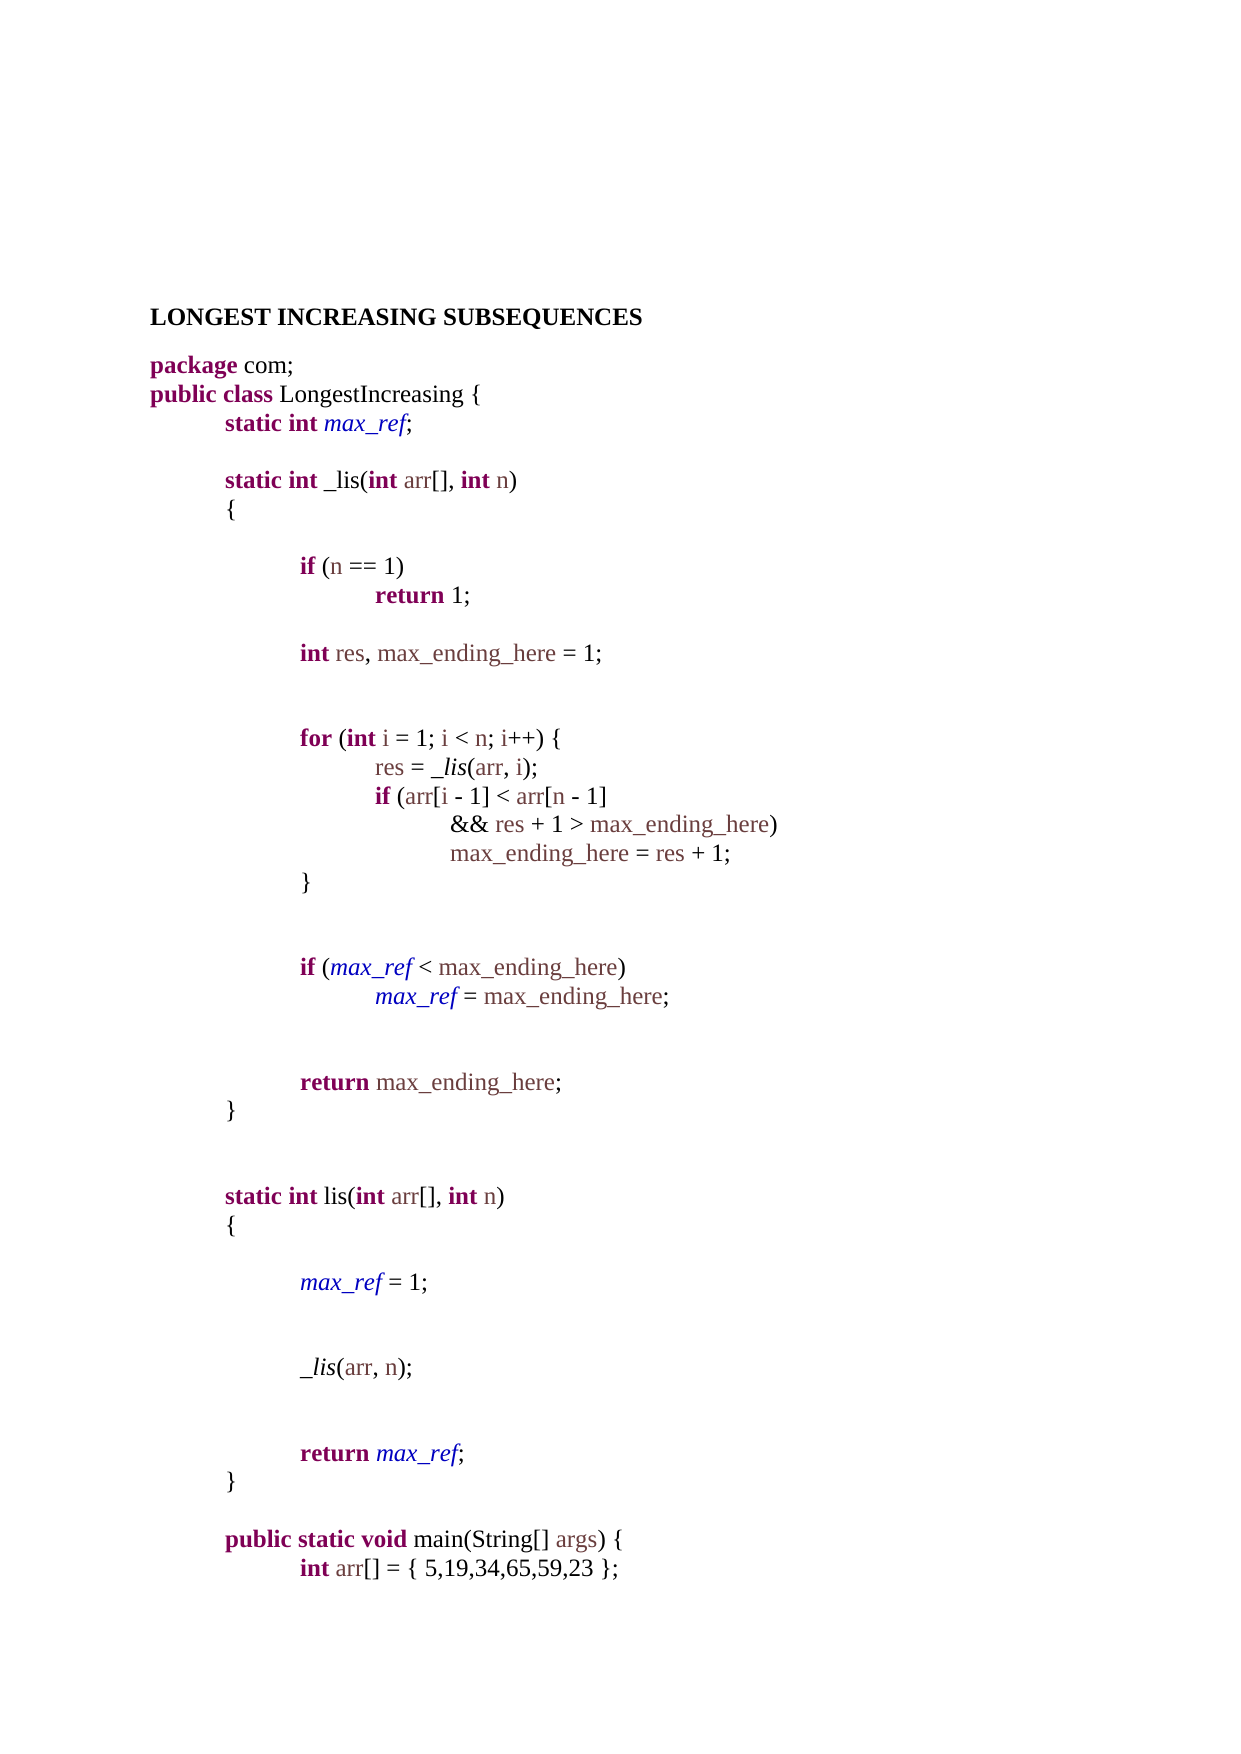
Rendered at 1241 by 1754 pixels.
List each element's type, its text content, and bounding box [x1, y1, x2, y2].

text int res, max_ending_here = 1; [150, 638, 1090, 666]
text if (arr[i - 1] < arr[n - 1] [150, 781, 1090, 809]
text package com; [150, 350, 1090, 379]
text return max_ref; [150, 1438, 1090, 1466]
text } [150, 1466, 1090, 1495]
text return 1; [150, 580, 1090, 609]
text max_ending_here = res + 1; [150, 838, 1090, 867]
text for (int i = 1; i < n; i++) { [150, 723, 1090, 752]
text res = _lis(arr, i); [150, 752, 1090, 781]
text max_ref = max_ending_here; [150, 981, 1090, 1010]
text && res + 1 > max_ending_here) [150, 809, 1090, 838]
text if (max_ref < max_ending_here) [150, 952, 1090, 981]
text int arr[] = { 5,19,34,65,59,23 }; [150, 1553, 1090, 1581]
text max_ref = 1; [150, 1267, 1090, 1295]
text _lis(arr, n); [150, 1352, 1090, 1381]
text } [150, 867, 1090, 896]
text if (n == 1) [150, 551, 1090, 580]
text { [150, 494, 1090, 523]
text public class LongestIncreasing { [150, 379, 1090, 408]
text LONGEST INCREASING SUBSEQUENCES [150, 302, 1090, 331]
text public static void main(String[] args) { [150, 1524, 1090, 1553]
text static int lis(int arr[], int n) [150, 1181, 1090, 1210]
text } [150, 1096, 1090, 1124]
text static int _lis(int arr[], int n) [150, 465, 1090, 494]
text return max_ending_here; [150, 1067, 1090, 1096]
text { [150, 1210, 1090, 1238]
text static int max_ref; [150, 408, 1090, 436]
